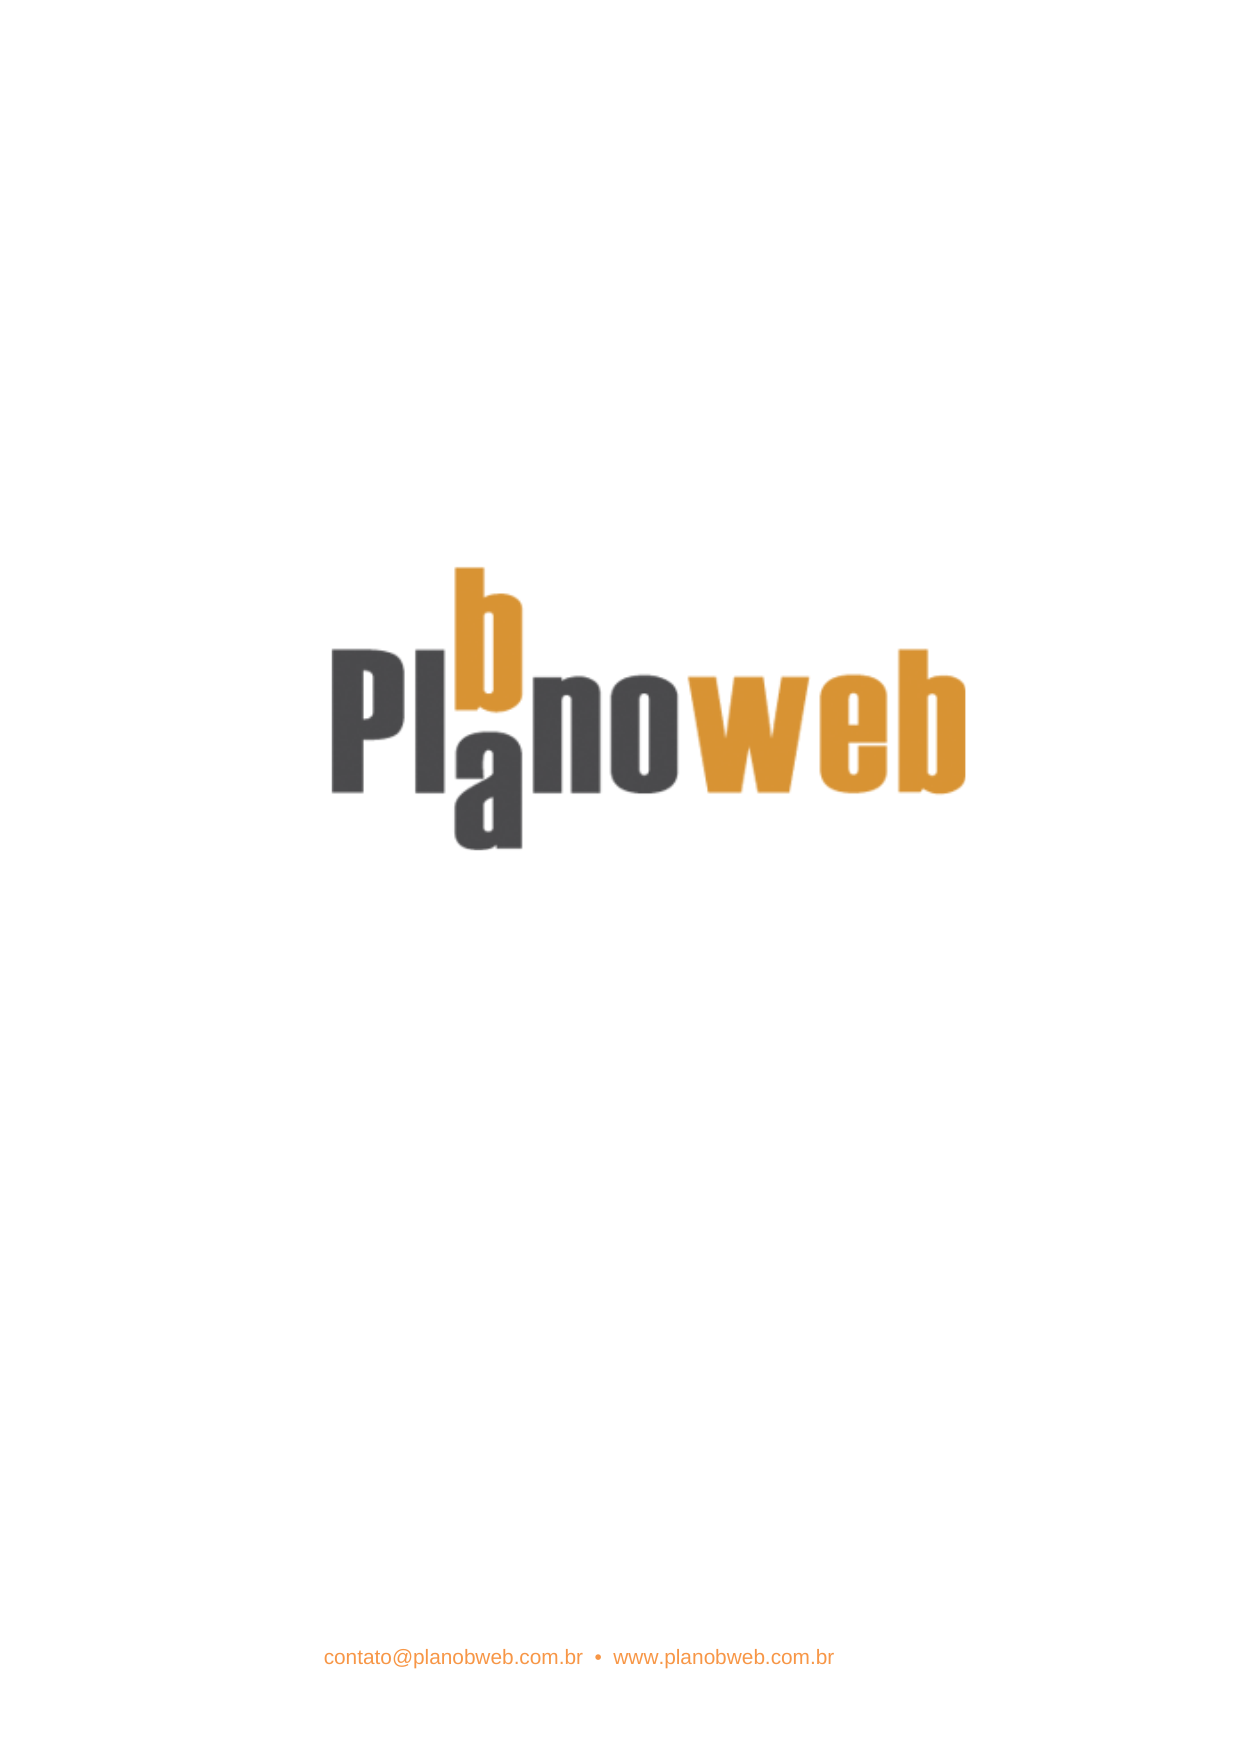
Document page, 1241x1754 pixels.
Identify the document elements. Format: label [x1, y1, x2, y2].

picture [323, 561, 969, 855]
